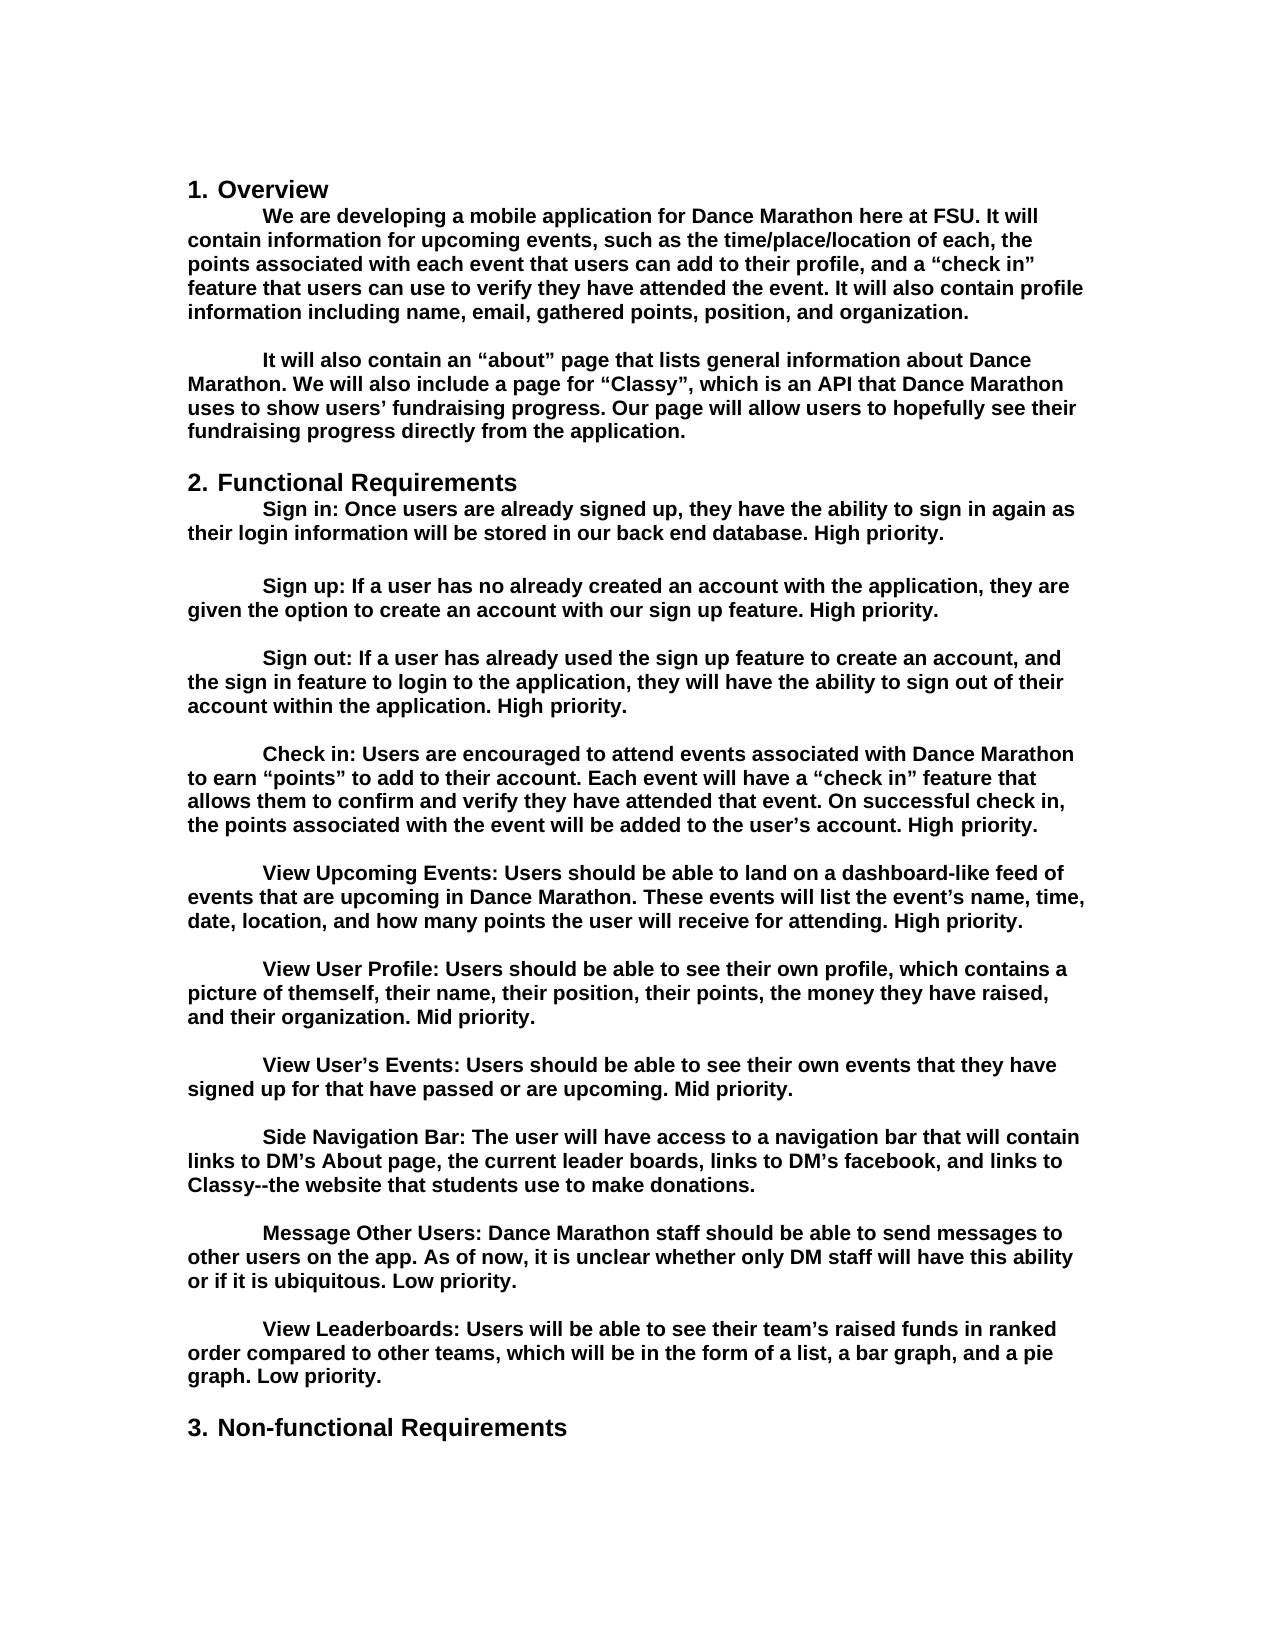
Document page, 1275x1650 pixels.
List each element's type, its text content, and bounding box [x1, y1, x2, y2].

text Check in: Users are encouraged to attend events associated with Dance Marathon to earn “points” to add to their account. Each event will have a “check in” feature that allows them to confirm and verify they have attended that event. On successful check in, the points associated with the event will be added to the user’s account. High priority. [187, 741, 1087, 837]
text It will also contain an “about” page that lists general information about Dance Marathon. We will also include a page for “Classy”, which is an API that Dance Marathon uses to show users’ fundraising progress. Our page will allow users to hopefully see their fundraising progress directly from the application. [187, 347, 1087, 443]
text View User’s Events: Users should be able to see their own events that they have signed up for that have passed or are upcoming. Mid priority. [187, 1053, 1087, 1101]
text Sign up: If a user has no already created an account with the application, they are given the option to create an account with our sign up feature. High priority. [187, 574, 1087, 622]
text Message Other Users: Dance Marathon staff should be able to send messages to other users on the app. As of now, it is unclear whether only DM staff will have this ability or if it is ubiquitous. Low priority. [187, 1221, 1087, 1292]
text View Leaderboards: Users will be able to see their team’s raised funds in ranked order compared to other teams, which will be in the form of a list, a bar graph, and a pie graph. Low priority. [187, 1316, 1087, 1388]
text View User Profile: Users should be able to see their own profile, which contains a picture of themself, their name, their position, their points, the money they have raised, and their organization. Mid priority. [187, 957, 1087, 1029]
subtitle Functional Requirements [187, 468, 1087, 497]
subtitle Non-functional Requirements [187, 1413, 1087, 1442]
text We are developing a mobile application for Dance Marathon here at FSU. It will contain information for upcoming events, such as the time/place/location of each, the points associated with each event that users can add to their profile, and a “check in” feature that users can use to verify they have attended the event. It will also contain profile information including name, email, gathered points, position, and organization. [187, 204, 1087, 323]
text Sign in: Once users are already signed up, they have the ability to sign in again as their login information will be stored in our back end database. High priority. [187, 497, 1087, 545]
text View Upcoming Events: Users should be able to land on a dashboard-like feed of events that are upcoming in Dance Marathon. These events will list the event’s name, time, date, location, and how many points the user will receive for attending. High priority. [187, 861, 1087, 933]
text Side Navigation Bar: The user will have access to a navigation bar that will contain links to DM’s About page, the current leader boards, links to DM’s facebook, and links to Classy--the website that students use to make donations. [187, 1125, 1087, 1197]
text Sign out: If a user has already used the sign up feature to create an account, and the sign in feature to login to the application, they will have the ability to sign out of their account within the application. High priority. [187, 646, 1087, 717]
subtitle Overview [187, 175, 1087, 204]
